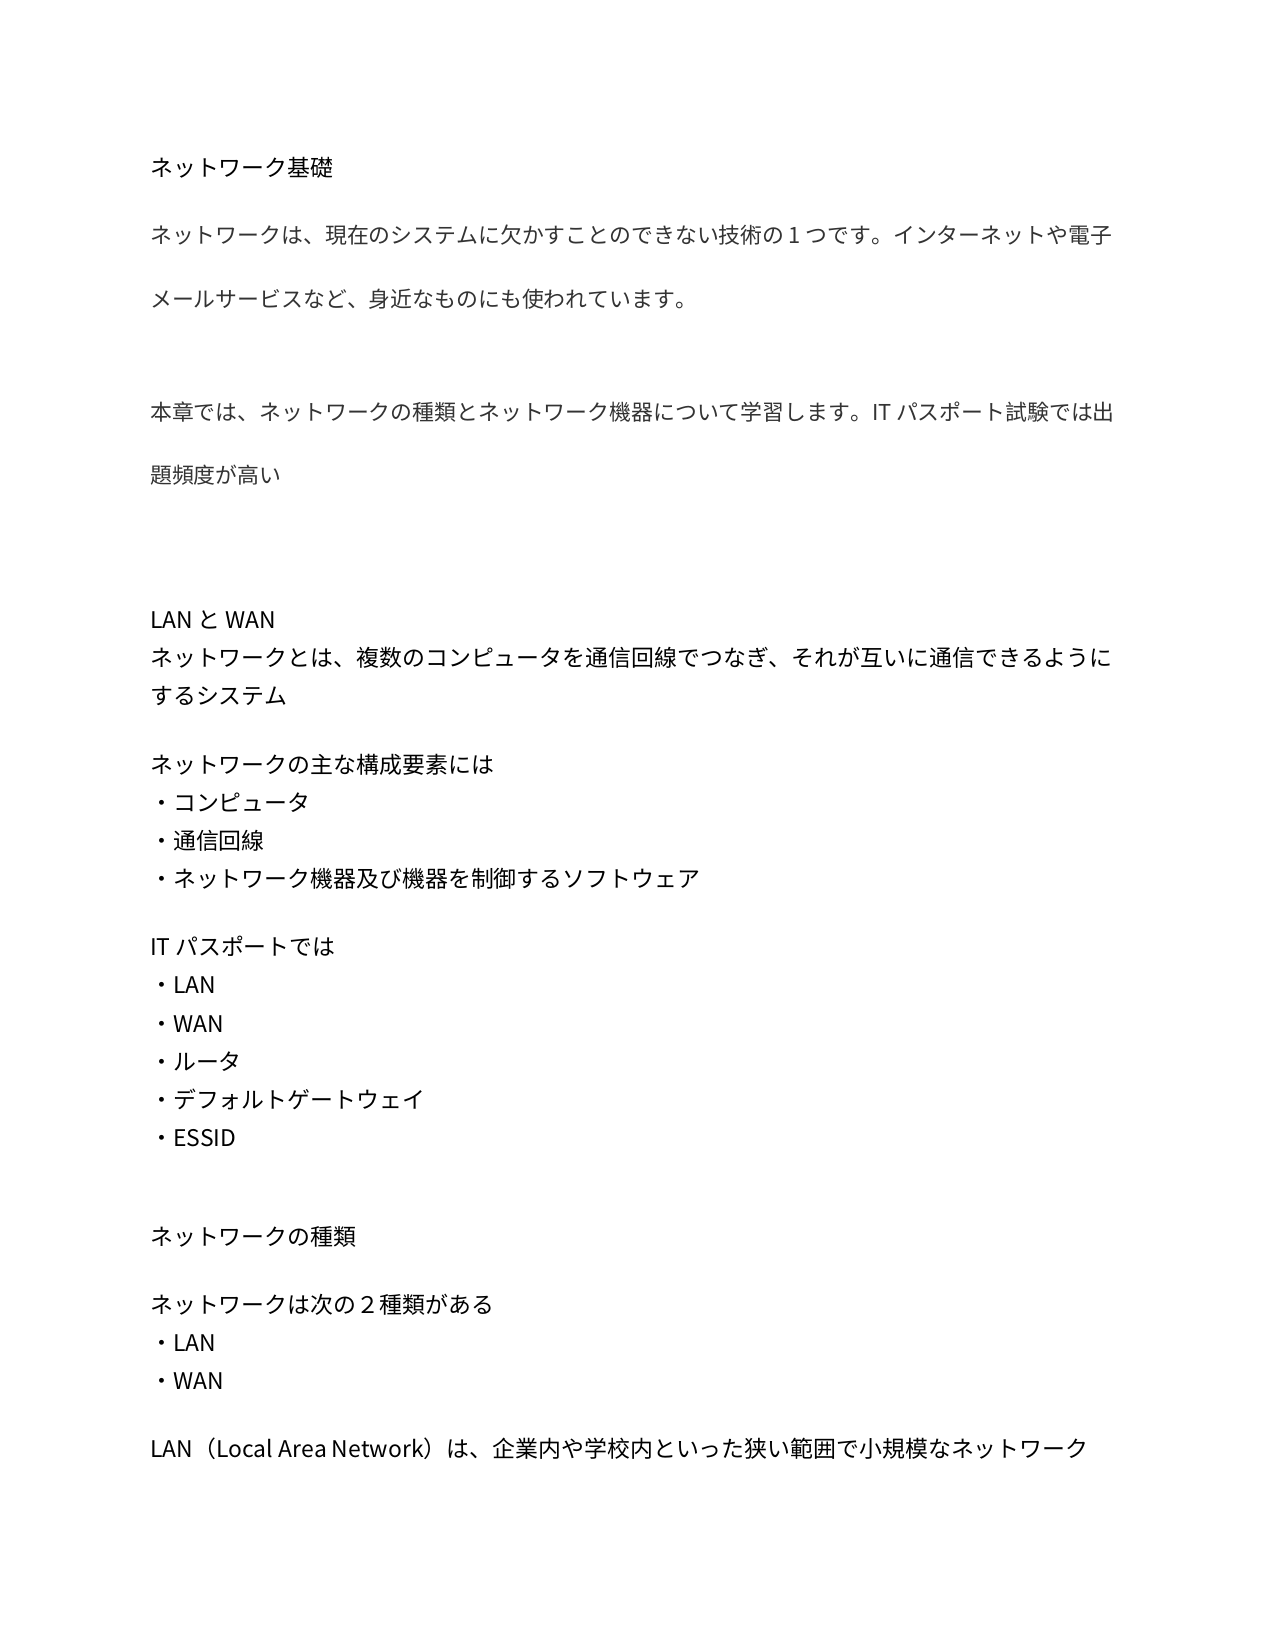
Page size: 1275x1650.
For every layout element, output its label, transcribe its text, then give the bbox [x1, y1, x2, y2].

text ・ESSID [150, 1120, 1125, 1153]
text ITパスポートでは [150, 929, 1125, 962]
text ネットワーク基礎 [150, 150, 1125, 183]
text ・コンピュータ [150, 784, 1125, 818]
text ネットワークの主な構成要素には [150, 746, 1125, 780]
text ・LAN [150, 1325, 1125, 1358]
text ネットワークは次の２種類がある [150, 1287, 1125, 1320]
text ・デフォルトゲートウェイ [150, 1082, 1125, 1115]
text ・LAN [150, 967, 1125, 1001]
text ネットワークの種類 [150, 1218, 1125, 1252]
text 本章では、ネットワークの種類とネットワーク機器について学習します。ITパスポート試験では出題頻度が高い [150, 395, 1125, 490]
text LANとWAN [150, 602, 1125, 635]
text ・WAN [150, 1005, 1125, 1039]
text ネットワークは、現在のシステムに欠かすことのできない技術の1つです。インターネットや電子メールサービスなど、身近なものにも使われています。 [150, 218, 1125, 313]
text ・ルータ [150, 1043, 1125, 1077]
text ・通信回線 [150, 823, 1125, 856]
text ・ネットワーク機器及び機器を制御するソフトウェア [150, 861, 1125, 894]
text ネットワークとは、複数のコンピュータを通信回線でつなぎ、それが互いに通信できるようにするシステム [150, 640, 1125, 711]
text ・WAN [150, 1363, 1125, 1396]
text LAN（Local Area Network）は、企業内や学校内といった狭い範囲で小規模なネットワーク [150, 1431, 1125, 1464]
